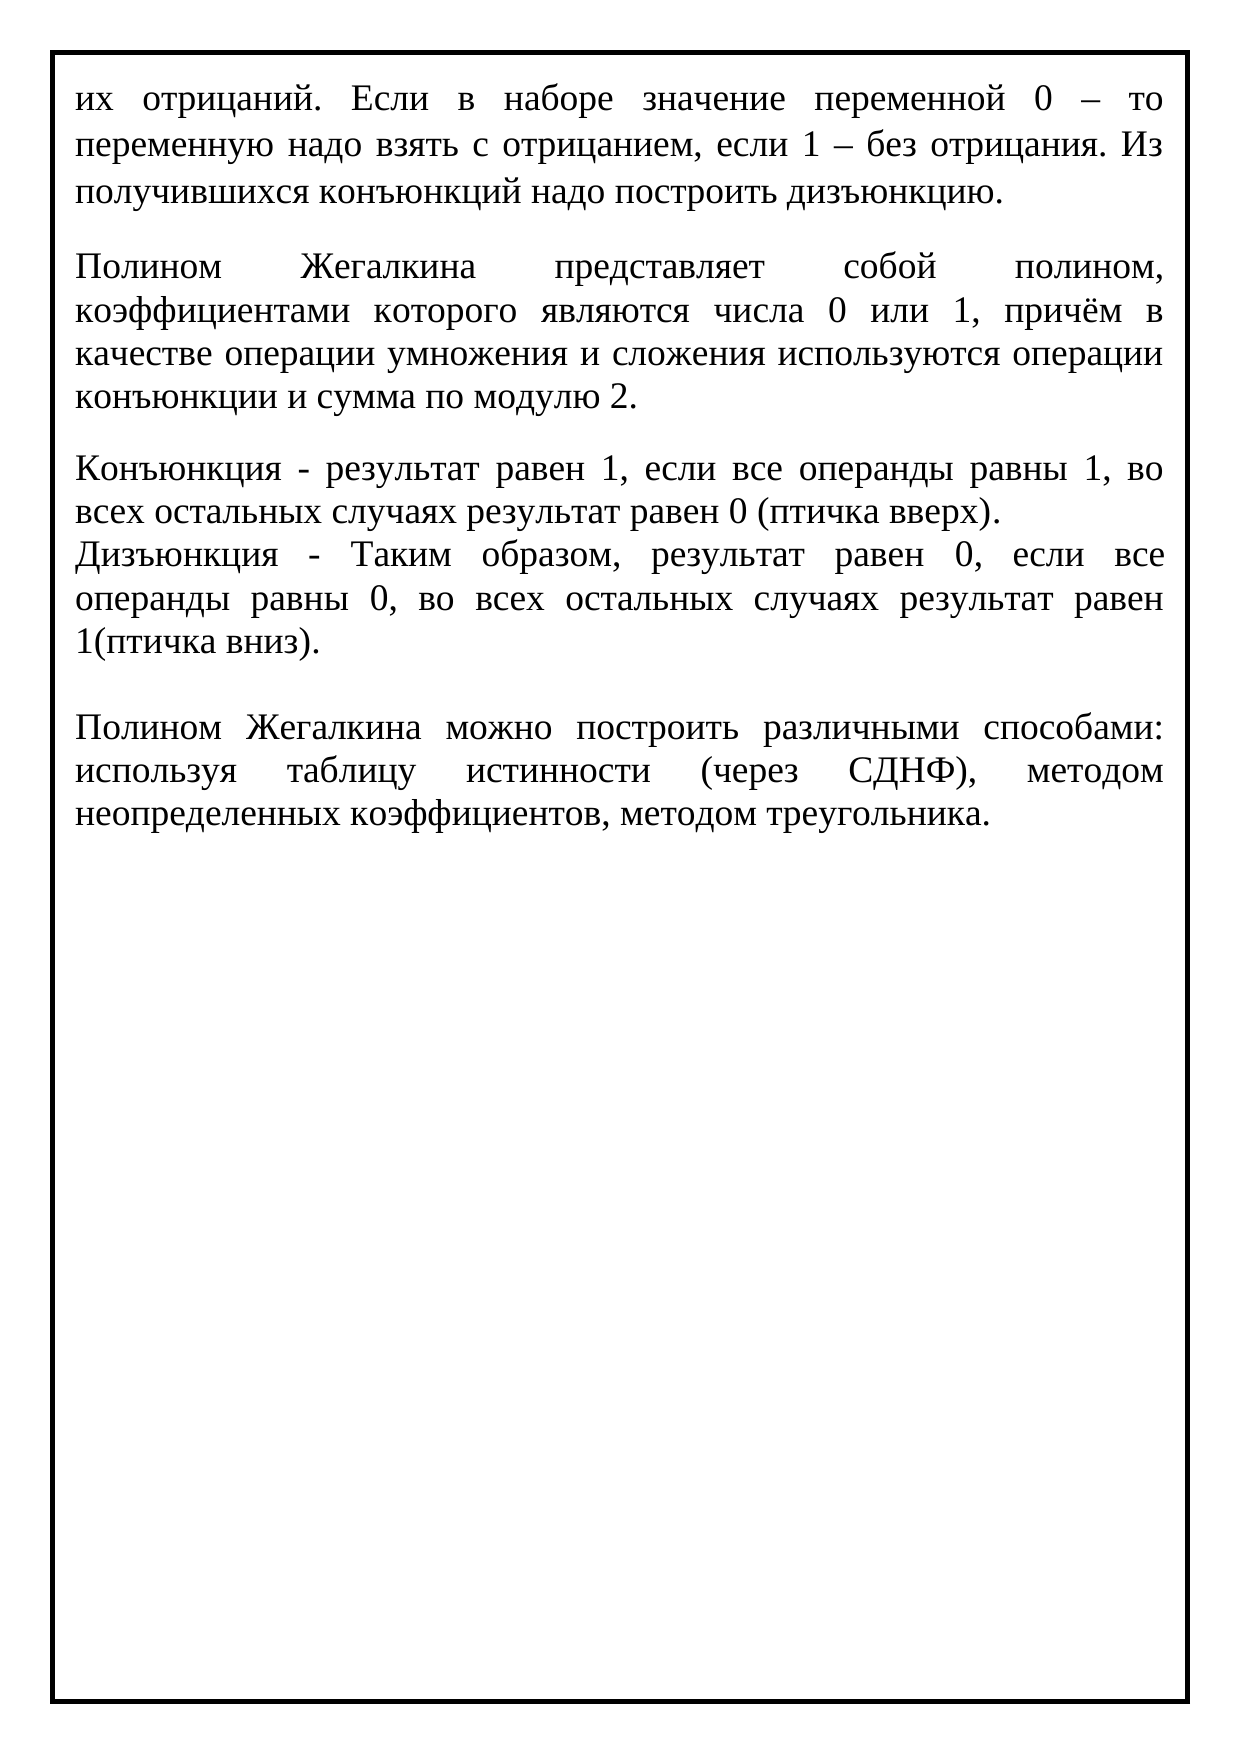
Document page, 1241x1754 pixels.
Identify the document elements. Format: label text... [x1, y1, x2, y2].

text Полином Жегалкина представляет собой полином, коэффициентами которого являются числа 0 или 1, причём в качестве операции умножения и сложения используются операции конъюнкции и сумма по модулю 2. [75, 244, 1165, 416]
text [75, 75, 1165, 211]
text Дизъюнкция - Таким образом, результат равен 00 {\displaystyle 0} , если все операнды равны 0, во всех остальных случаях результат равен 1(птичка вниз)1 {\displaystyle 1} . [75, 532, 1165, 661]
list Полином Жегалкина можно построить различными способами: используя таблицу истинности (через СДНФ), методом неопределенных коэффициентов, методом треугольника. [75, 704, 1165, 834]
text Конъюнкция - результат равен 1, если все операнды равны 1, во всех остальных случаях результат равен 0 (птичка вверх)0 {\displaystyle 0} . [75, 446, 1165, 532]
